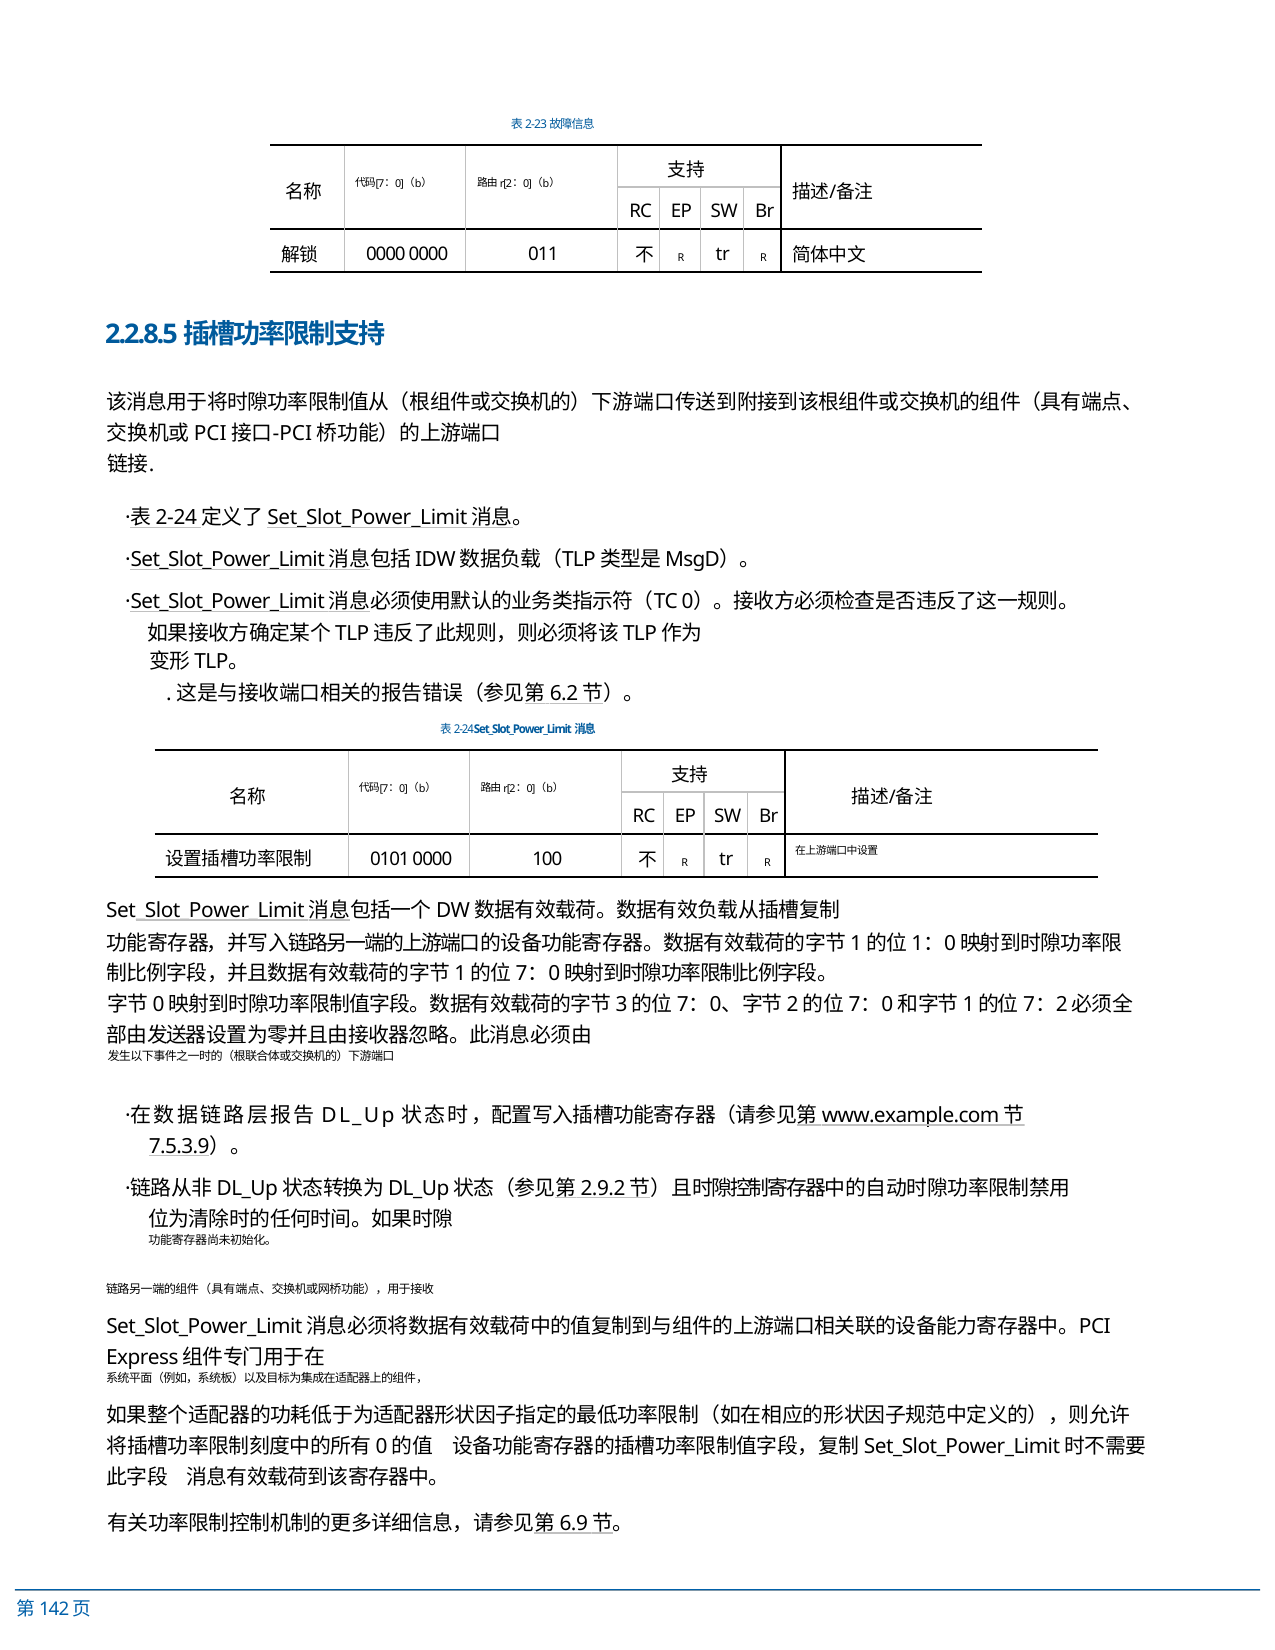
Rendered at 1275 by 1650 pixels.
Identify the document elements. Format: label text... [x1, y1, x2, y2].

text 功能寄存器尚未初始化。 [148, 1234, 1273, 1260]
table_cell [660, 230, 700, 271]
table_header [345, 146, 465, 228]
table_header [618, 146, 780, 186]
text . 这是与接收端口相关的报告错误（参见第6.2节）。 [166, 678, 1273, 706]
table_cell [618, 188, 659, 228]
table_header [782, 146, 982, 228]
text ·在数据链路层报告DL_Up状态时，配置写入插槽功能寄存器（请参见第www.example.com节7.5.3.9）。 [125, 1098, 1101, 1159]
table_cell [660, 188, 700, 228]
text ·Set_Slot_Power_Limit消息必须使用默认的业务类指示符（TC 0）。接收方必须检查是否违反了这一规则。如果接收方确定某个TLP违反了此规则，则必须将该TLP作为 [125, 584, 1087, 646]
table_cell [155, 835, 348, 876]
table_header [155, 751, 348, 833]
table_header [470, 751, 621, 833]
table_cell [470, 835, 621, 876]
text 功能寄存器，并写入链路另一端的上游端口的设备功能寄存器。数据有效载荷的字节1的位1：0映射到时隙功率限制比例字段，并且数据有效载荷的字节1的位7：0映射到时隙功率限制比例字段。 [106, 926, 1131, 987]
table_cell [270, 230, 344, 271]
text Set_Slot_Power_Limit消息包括一个DW数据有效载荷。数据有效负载从插槽复制 [106, 893, 1273, 924]
text 表2-24Set_Slot_Power_Limit消息 [440, 723, 1273, 748]
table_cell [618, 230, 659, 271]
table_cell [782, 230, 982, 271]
text 系统平面（例如，系统板）以及目标为集成在适配器上的组件， [106, 1372, 1273, 1398]
text 字节0映射到时隙功率限制值字段。数据有效载荷的字节3的位7：0、字节2的位7：0和字节1的位7：2必须全部由发送器设置为零并且由接收器忽略。此消息必须由 [106, 987, 1136, 1049]
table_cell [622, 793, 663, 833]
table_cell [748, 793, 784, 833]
text 变形TLP。 [149, 647, 1273, 674]
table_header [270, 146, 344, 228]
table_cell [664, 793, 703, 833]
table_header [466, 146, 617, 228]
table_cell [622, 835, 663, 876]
text ·表2-24定义了Set_Slot_Power_Limit消息。 [125, 501, 1273, 531]
text 表2-23故障信息 [511, 117, 1273, 143]
text ·Set_Slot_Power_Limit消息包括IDW数据负载（TLP类型是MsgD）。 [125, 543, 1273, 573]
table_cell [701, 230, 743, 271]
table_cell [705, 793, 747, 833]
text 如果整个适配器的功耗低于为适配器形状因子指定的最低功率限制（如在相应的形状因子规范中定义的），则允许将插槽功率限制刻度中的所有0的值 设备功能寄存器的插槽功率限制值字段，复制Set_Slot_Power_Limit时不需要此字段 消息有效载荷到该寄存器中。 [106, 1398, 1147, 1490]
text 2.2.8.5插槽功率限制支持 [105, 320, 1273, 349]
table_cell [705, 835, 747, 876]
text 链路另一端的组件（具有端点、交换机或网桥功能），用于接收 [106, 1283, 1273, 1309]
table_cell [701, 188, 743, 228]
text Set_Slot_Power_Limit消息必须将数据有效载荷中的值复制到与组件的上游端口相关联的设备能力寄存器中。PCI Express组件专门用于在 [106, 1309, 1141, 1371]
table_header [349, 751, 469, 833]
text ·链路从非DL_Up状态转换为DL_Up状态（参见第2.9.2节）且时隙控制寄存器中的自动时隙功率限制禁用位为清除时的任何时间。如果时隙 [125, 1171, 1086, 1233]
text 链接. [107, 453, 1273, 476]
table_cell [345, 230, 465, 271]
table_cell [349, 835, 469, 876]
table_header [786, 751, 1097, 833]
text 有关功率限制控制机制的更多详细信息，请参见第6.9节。 [107, 1506, 1273, 1537]
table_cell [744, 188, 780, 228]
text 发生以下事件之一时的（根联合体或交换机的）下游端口 [107, 1049, 1273, 1076]
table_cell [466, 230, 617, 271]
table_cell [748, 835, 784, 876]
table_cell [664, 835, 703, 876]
picture [14, 1589, 1261, 1593]
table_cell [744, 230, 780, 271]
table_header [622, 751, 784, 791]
text 该消息用于将时隙功率限制值从（根组件或交换机的）下游端口传送到附接到该根组件或交换机的组件（具有端点、交换机或PCI接口-PCI桥功能）的上游端口 [106, 385, 1136, 447]
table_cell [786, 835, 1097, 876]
